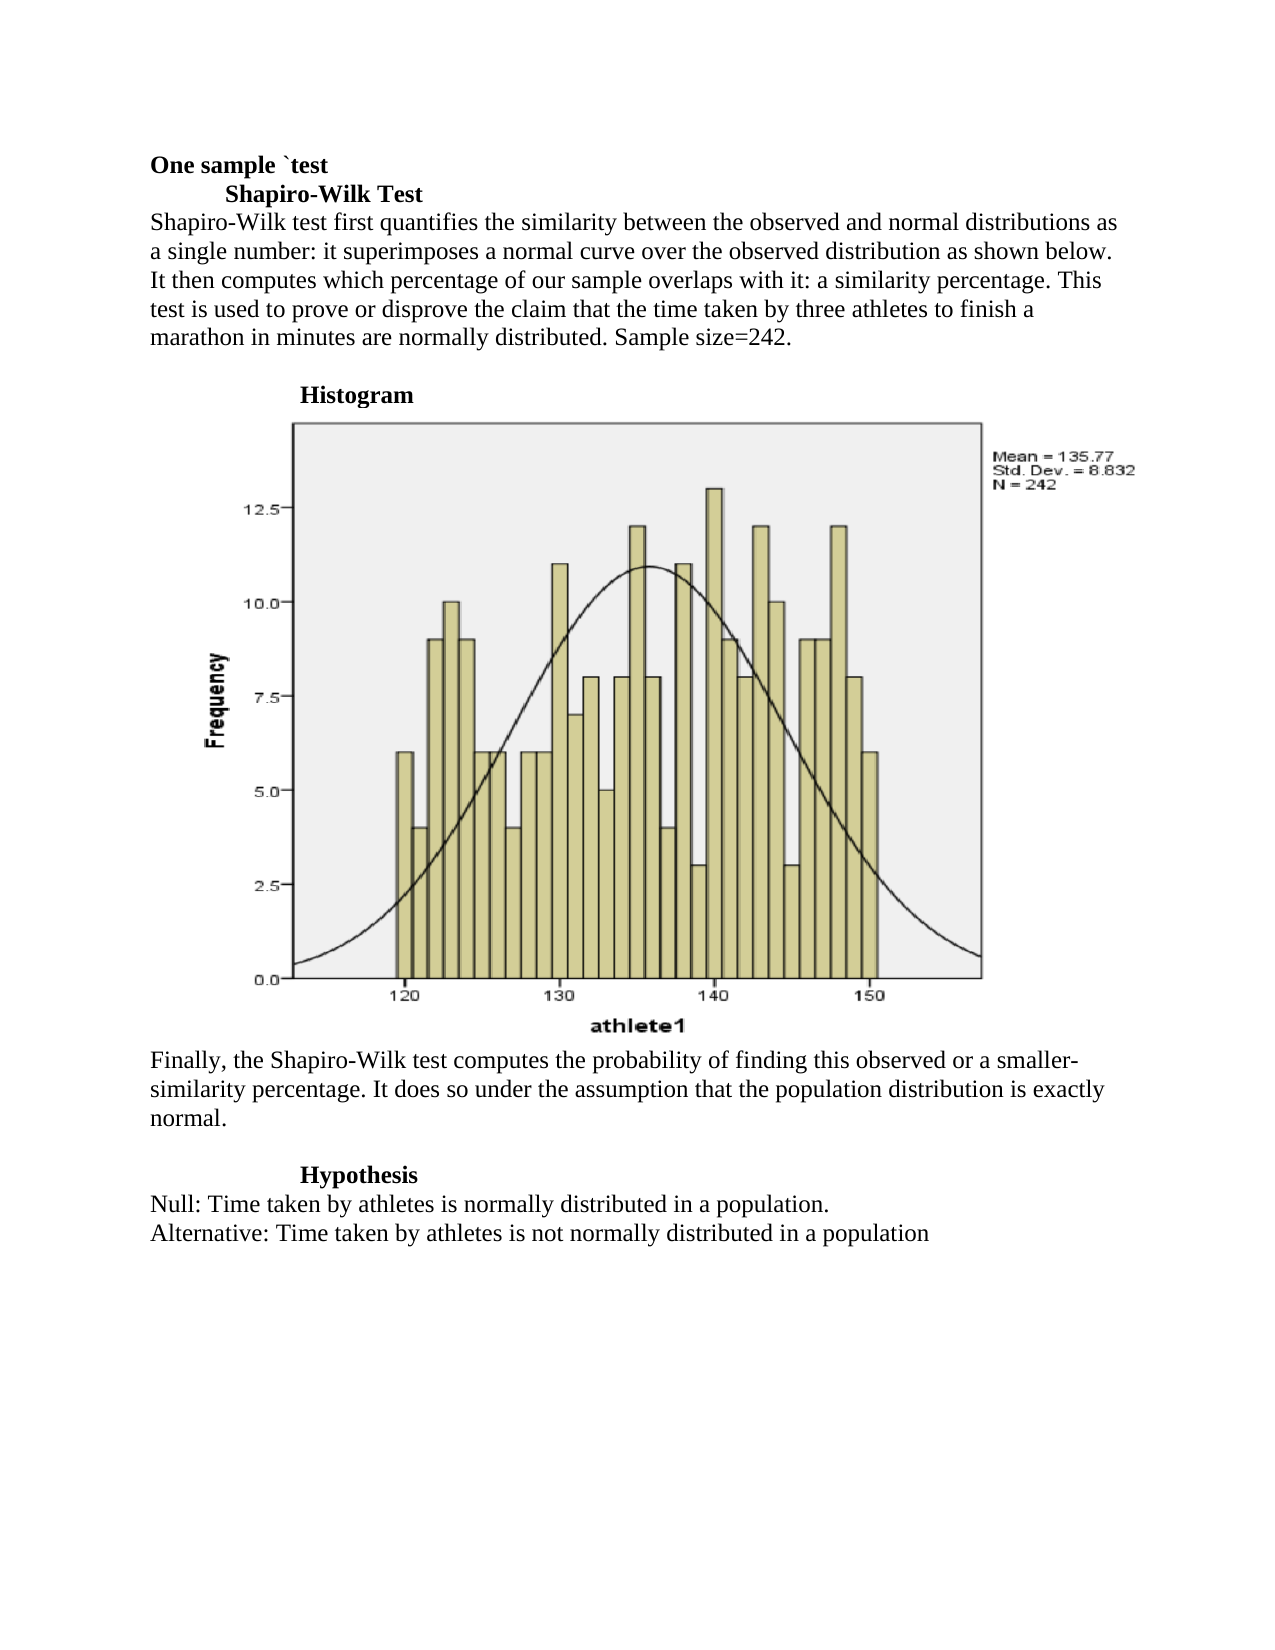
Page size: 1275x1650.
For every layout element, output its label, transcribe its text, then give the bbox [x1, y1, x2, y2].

text Shapiro-Wilk Test [150, 179, 1125, 207]
text Hypothesis [225, 1160, 1125, 1189]
picture [150, 408, 1171, 1046]
text Finally, the Shapiro-Wilk test computes the probability of finding this observed or a smaller- similarity percentage. It does so under the assumption that the population distribution is exactly normal. [150, 1046, 1125, 1132]
text Alternative: Time taken by athletes is not normally distributed in a population [150, 1218, 1125, 1247]
text Null: Time taken by athletes is normally distributed in a population. [150, 1189, 1125, 1218]
text One sample `test [150, 150, 1125, 179]
text Histogram [225, 380, 1125, 408]
text Shapiro-Wilk test first quantifies the similarity between the observed and normal distributions as a single number: it superimposes a normal curve over the observed distribution as shown below. It then computes which percentage of our sample overlaps with it: a similarity percentage. This test is used to prove or disprove the claim that the time taken by three athletes to finish a marathon in minutes are normally distributed. Sample size=242. [150, 207, 1125, 351]
